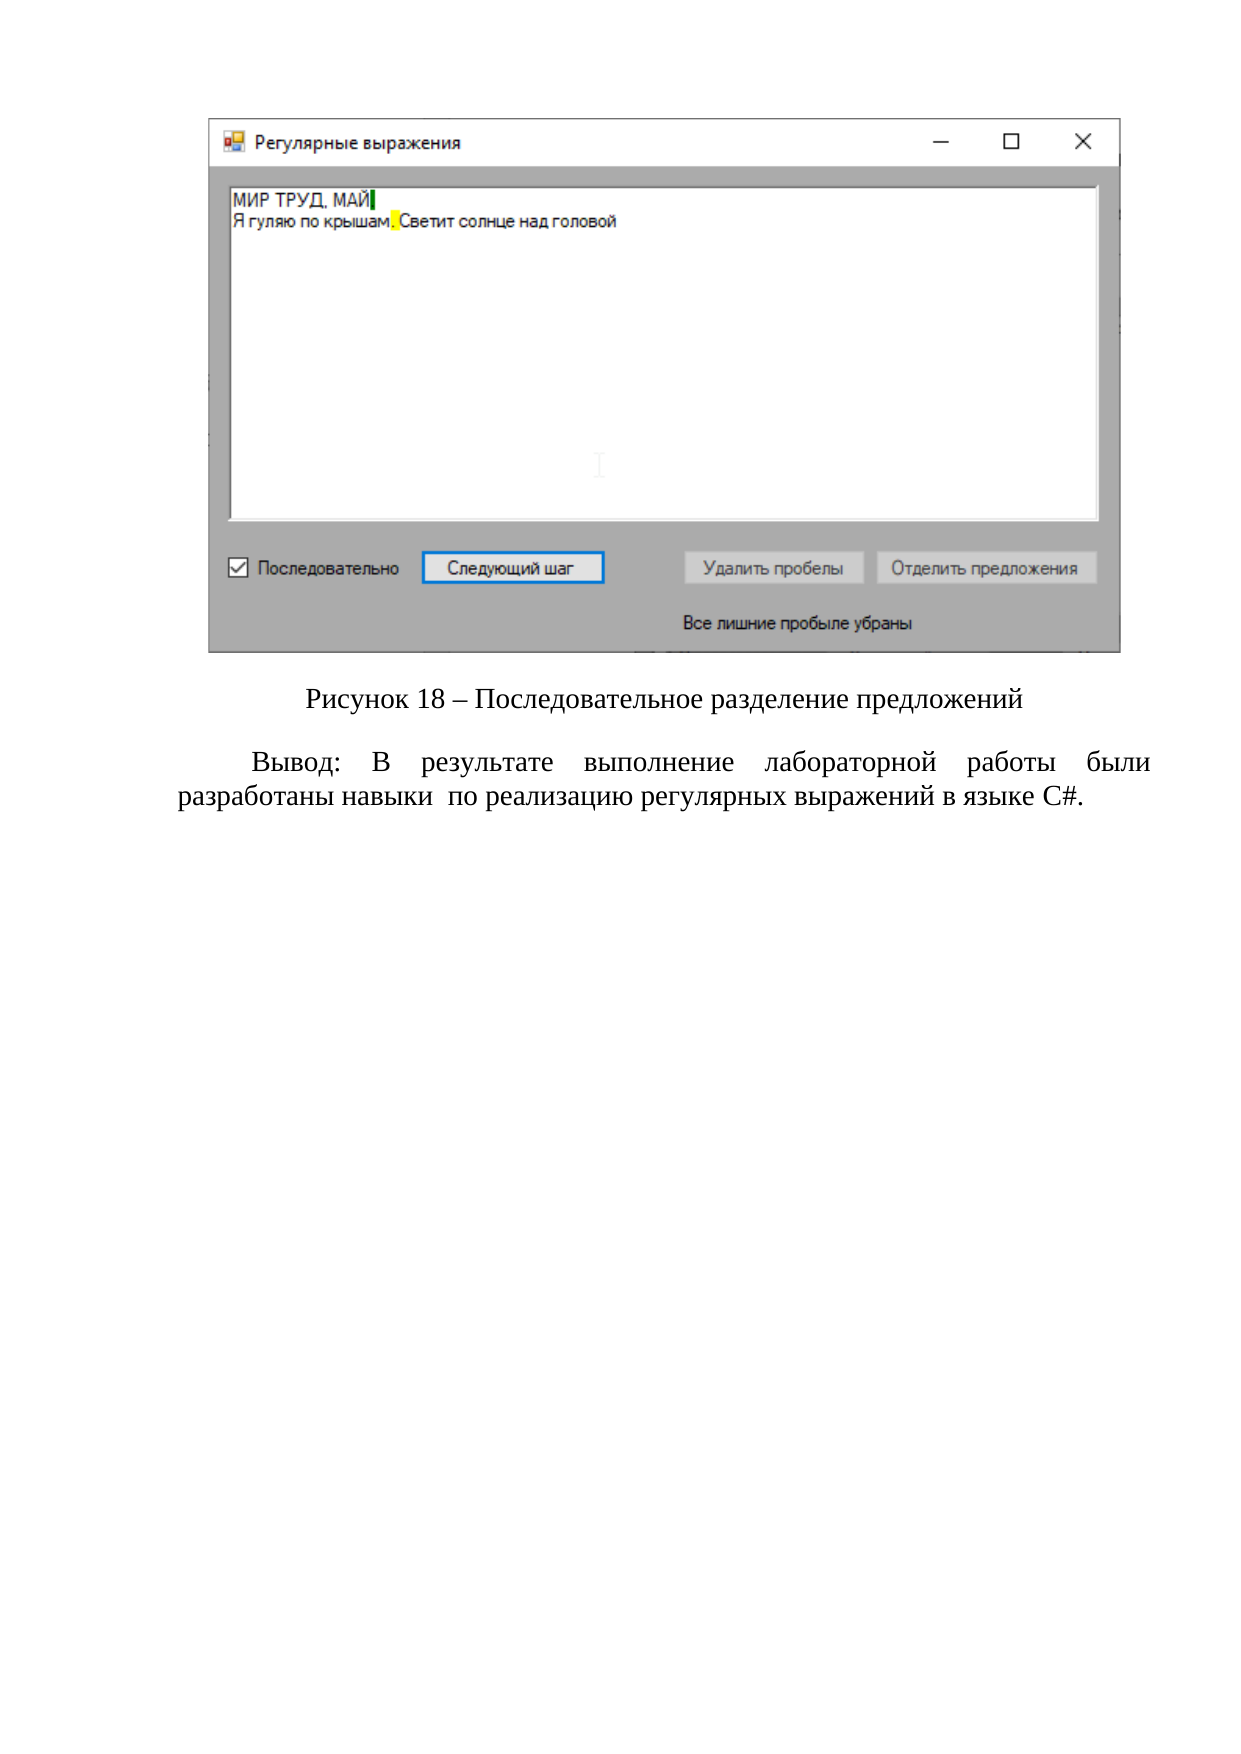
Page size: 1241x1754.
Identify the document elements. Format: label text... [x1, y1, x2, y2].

picture [208, 118, 1121, 653]
text Рисунок 18 – Последовательное разделение предложений [177, 682, 1152, 715]
text Вывод: В результате выполнение лабораторной работы были разработаны навыки по реализацию регулярных выражений в языке C#. [177, 744, 1152, 811]
